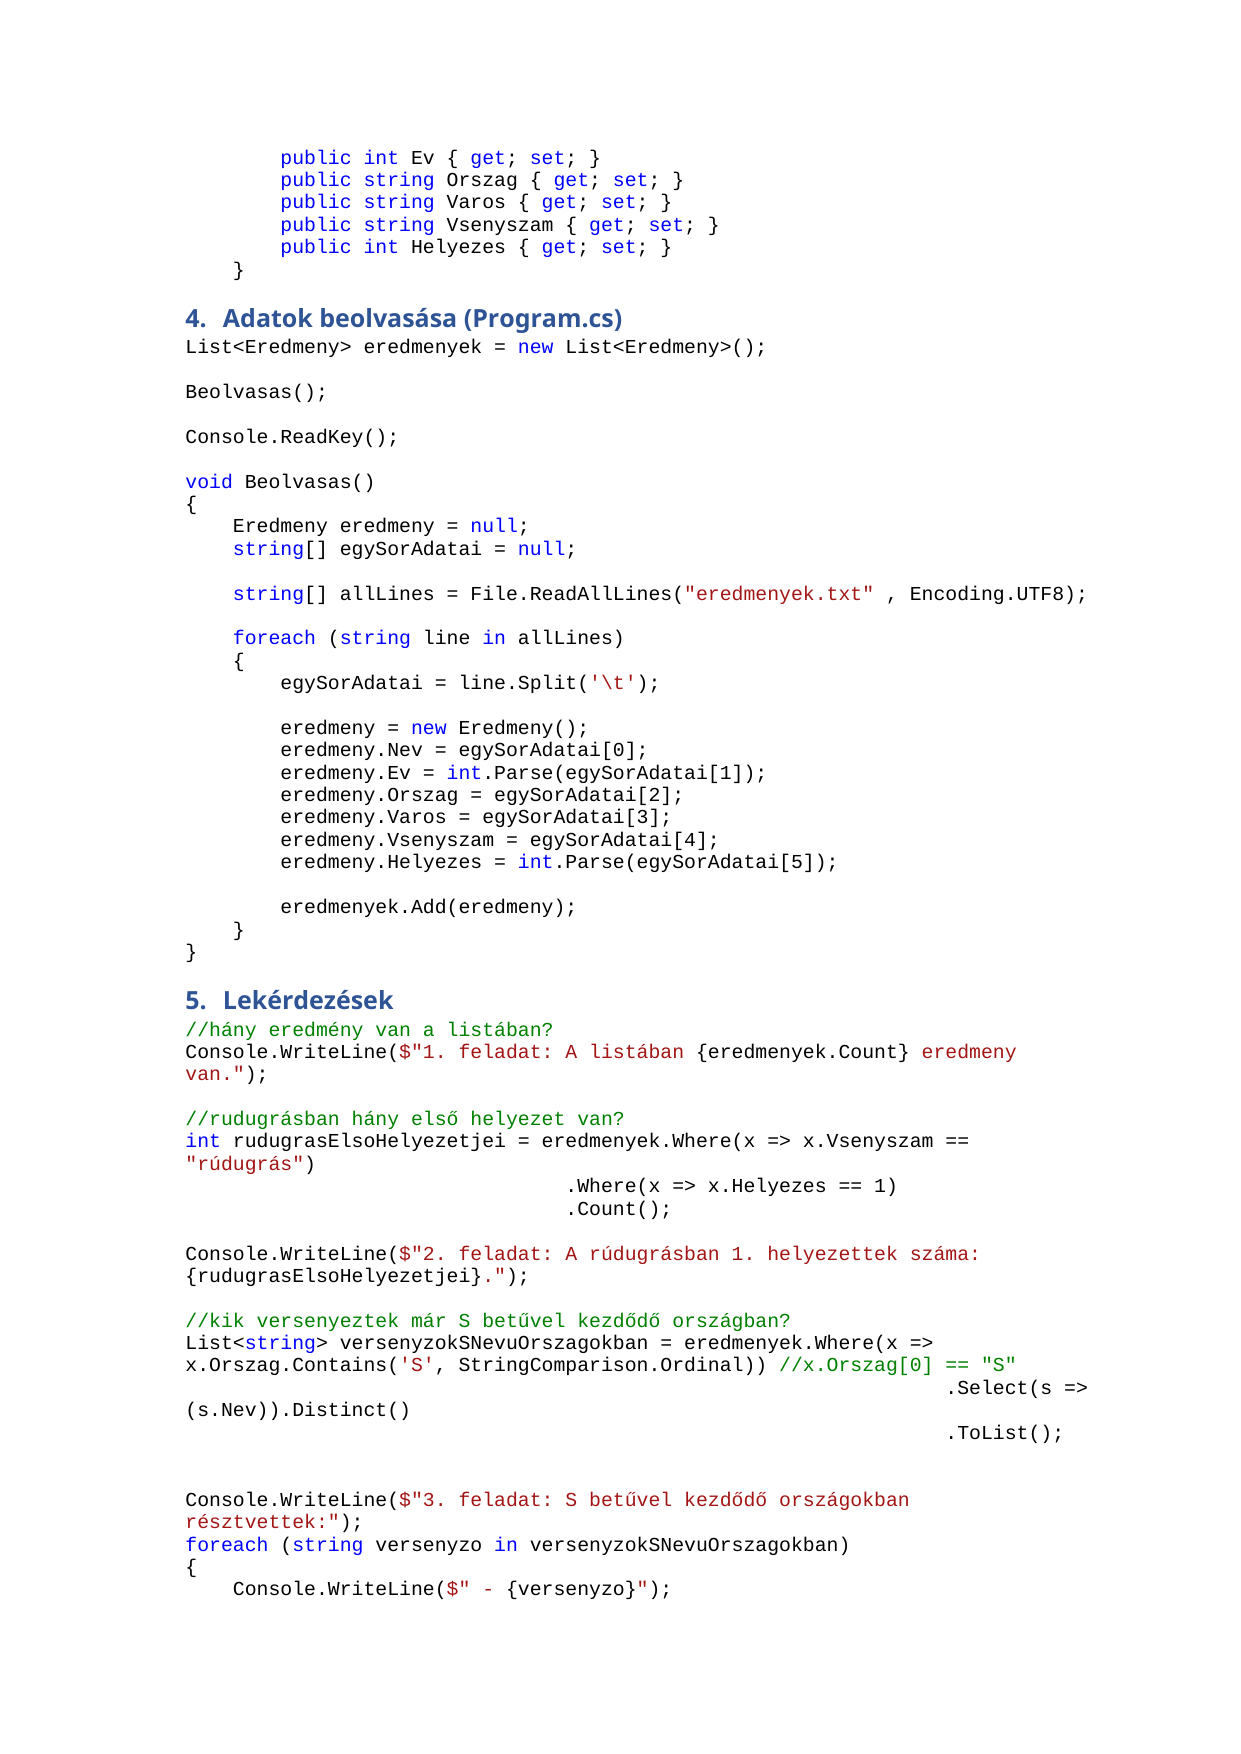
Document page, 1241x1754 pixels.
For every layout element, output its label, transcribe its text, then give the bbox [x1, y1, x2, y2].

text .Select(s => (s.Nev)).Distinct() [185, 1378, 1093, 1423]
text //hány eredmény van a listában? [185, 1019, 1093, 1042]
text eredmeny.Ev = int.Parse(egySorAdatai[1]); [185, 763, 1093, 785]
text } [185, 259, 1093, 282]
text } [185, 919, 1093, 942]
text eredmeny.Orszag = egySorAdatai[2]; [185, 785, 1093, 807]
text Eredmeny eredmeny = null; [185, 516, 1093, 539]
text public string Vsenyszam { get; set; } [185, 215, 1093, 237]
text int rudugrasElsoHelyezetjei = eredmenyek.Where(x => x.Vsenyszam == "rúdugrás") [185, 1131, 1093, 1176]
text eredmenyek.Add(eredmeny); [185, 897, 1093, 919]
text string[] allLines = File.ReadAllLines("eredmenyek.txt" , Encoding.UTF8); [185, 583, 1093, 606]
text public int Helyezes { get; set; } [185, 237, 1093, 259]
text public string Orszag { get; set; } [185, 170, 1093, 192]
text Console.ReadKey(); [185, 427, 1093, 449]
text void Beolvasas() [185, 472, 1093, 494]
text .ToList(); [185, 1423, 1093, 1445]
text eredmeny.Vsenyszam = egySorAdatai[4]; [185, 830, 1093, 852]
text public string Varos { get; set; } [185, 192, 1093, 215]
text foreach (string line in allLines) [185, 628, 1093, 651]
text { [185, 651, 1093, 673]
text .Count(); [185, 1199, 1093, 1221]
text egySorAdatai = line.Split('\t'); [185, 673, 1093, 696]
text List<string> versenyzokSNevuOrszagokban = eredmenyek.Where(x => x.Orszag.Contains('S', StringComparison.Ordinal)) //x.Orszag[0] == "S" [185, 1333, 1093, 1378]
text string[] egySorAdatai = null; [185, 539, 1093, 561]
text eredmeny = new Eredmeny(); [185, 718, 1093, 740]
text eredmeny.Varos = egySorAdatai[3]; [185, 807, 1093, 830]
text .Where(x => x.Helyezes == 1) [185, 1176, 1093, 1199]
text eredmeny.Nev = egySorAdatai[0]; [185, 740, 1093, 763]
text { [185, 1557, 1093, 1579]
text Console.WriteLine($"1. feladat: A listában {eredmenyek.Count} eredmeny van."); [185, 1042, 1093, 1087]
text //rudugrásban hány első helyezet van? [185, 1109, 1093, 1131]
subtitle Adatok beolvasása (Program.cs) [185, 300, 1093, 334]
subtitle Lekérdezések [185, 983, 1093, 1017]
text eredmeny.Helyezes = int.Parse(egySorAdatai[5]); [185, 852, 1093, 875]
text Beolvasas(); [185, 382, 1093, 404]
text //kik versenyeztek már S betűvel kezdődő országban? [185, 1311, 1093, 1333]
text } [185, 942, 1093, 964]
text List<Eredmeny> eredmenyek = new List<Eredmeny>(); [185, 337, 1093, 359]
text { [185, 494, 1093, 516]
text Console.WriteLine($"3. feladat: S betűvel kezdődő országokban résztvettek:"); [185, 1490, 1093, 1534]
text public int Ev { get; set; } [185, 148, 1093, 170]
text Console.WriteLine($" - {versenyzo}"); [185, 1579, 1093, 1602]
text Console.WriteLine($"2. feladat: A rúdugrásban 1. helyezettek száma: {rudugrasElsoHelyezetjei}."); [185, 1243, 1093, 1288]
text foreach (string versenyzo in versenyzokSNevuOrszagokban) [185, 1534, 1093, 1557]
